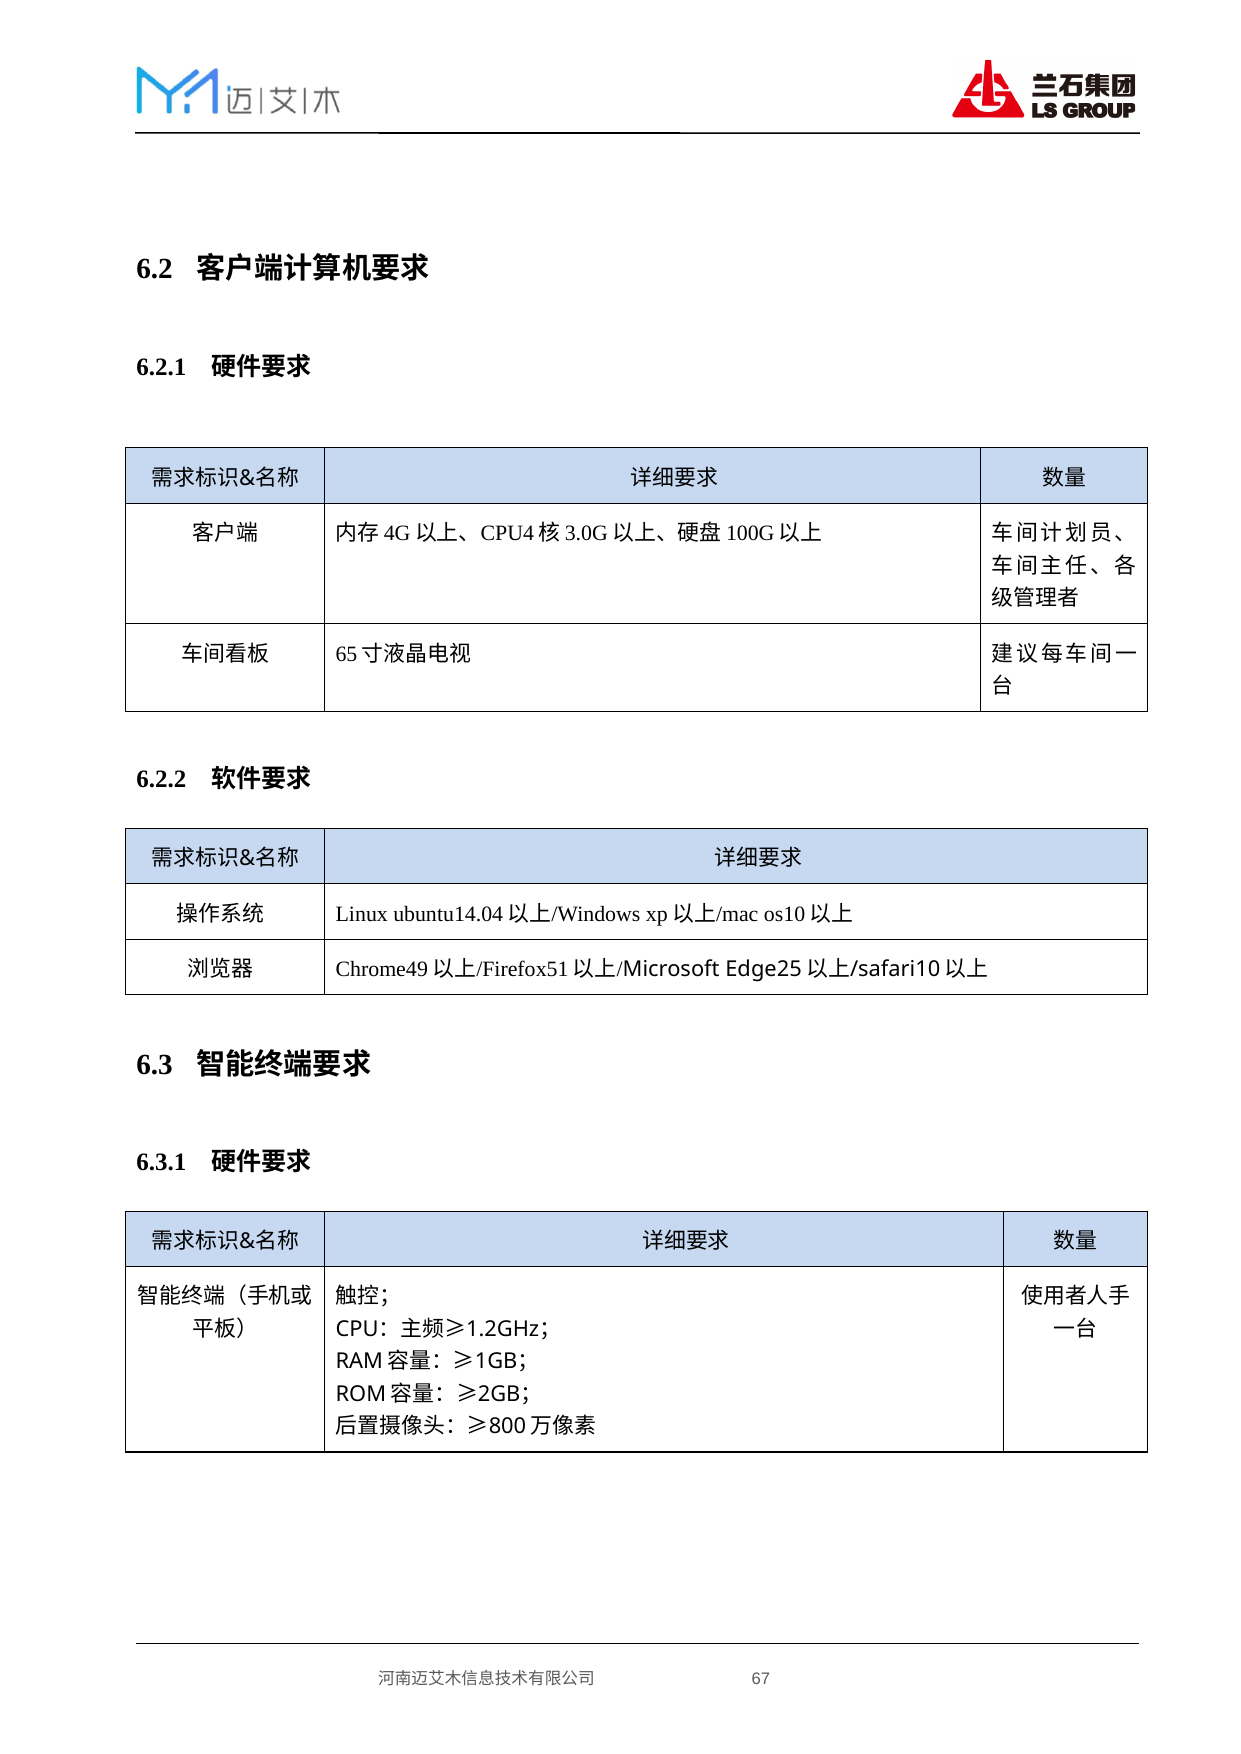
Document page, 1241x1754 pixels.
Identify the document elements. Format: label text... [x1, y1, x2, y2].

subtitle 软件要求 [136, 744, 1137, 809]
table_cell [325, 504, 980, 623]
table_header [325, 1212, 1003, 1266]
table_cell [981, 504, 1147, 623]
subtitle 客户端计算机要求 [136, 234, 1137, 299]
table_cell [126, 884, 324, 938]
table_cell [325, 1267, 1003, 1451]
picture [952, 60, 1136, 118]
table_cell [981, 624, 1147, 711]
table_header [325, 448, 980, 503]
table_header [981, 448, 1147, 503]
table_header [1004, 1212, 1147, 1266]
subtitle 智能终端要求 [136, 1029, 1137, 1094]
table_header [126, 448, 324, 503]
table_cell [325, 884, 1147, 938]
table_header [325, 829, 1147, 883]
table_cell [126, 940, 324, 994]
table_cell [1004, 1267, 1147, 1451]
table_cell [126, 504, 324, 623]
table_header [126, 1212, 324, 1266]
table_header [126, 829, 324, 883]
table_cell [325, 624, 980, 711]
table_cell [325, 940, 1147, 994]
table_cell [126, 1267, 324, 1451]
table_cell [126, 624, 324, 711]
subtitle 硬件要求 [136, 332, 1137, 397]
subtitle 硬件要求 [136, 1127, 1137, 1192]
picture [135, 65, 343, 118]
